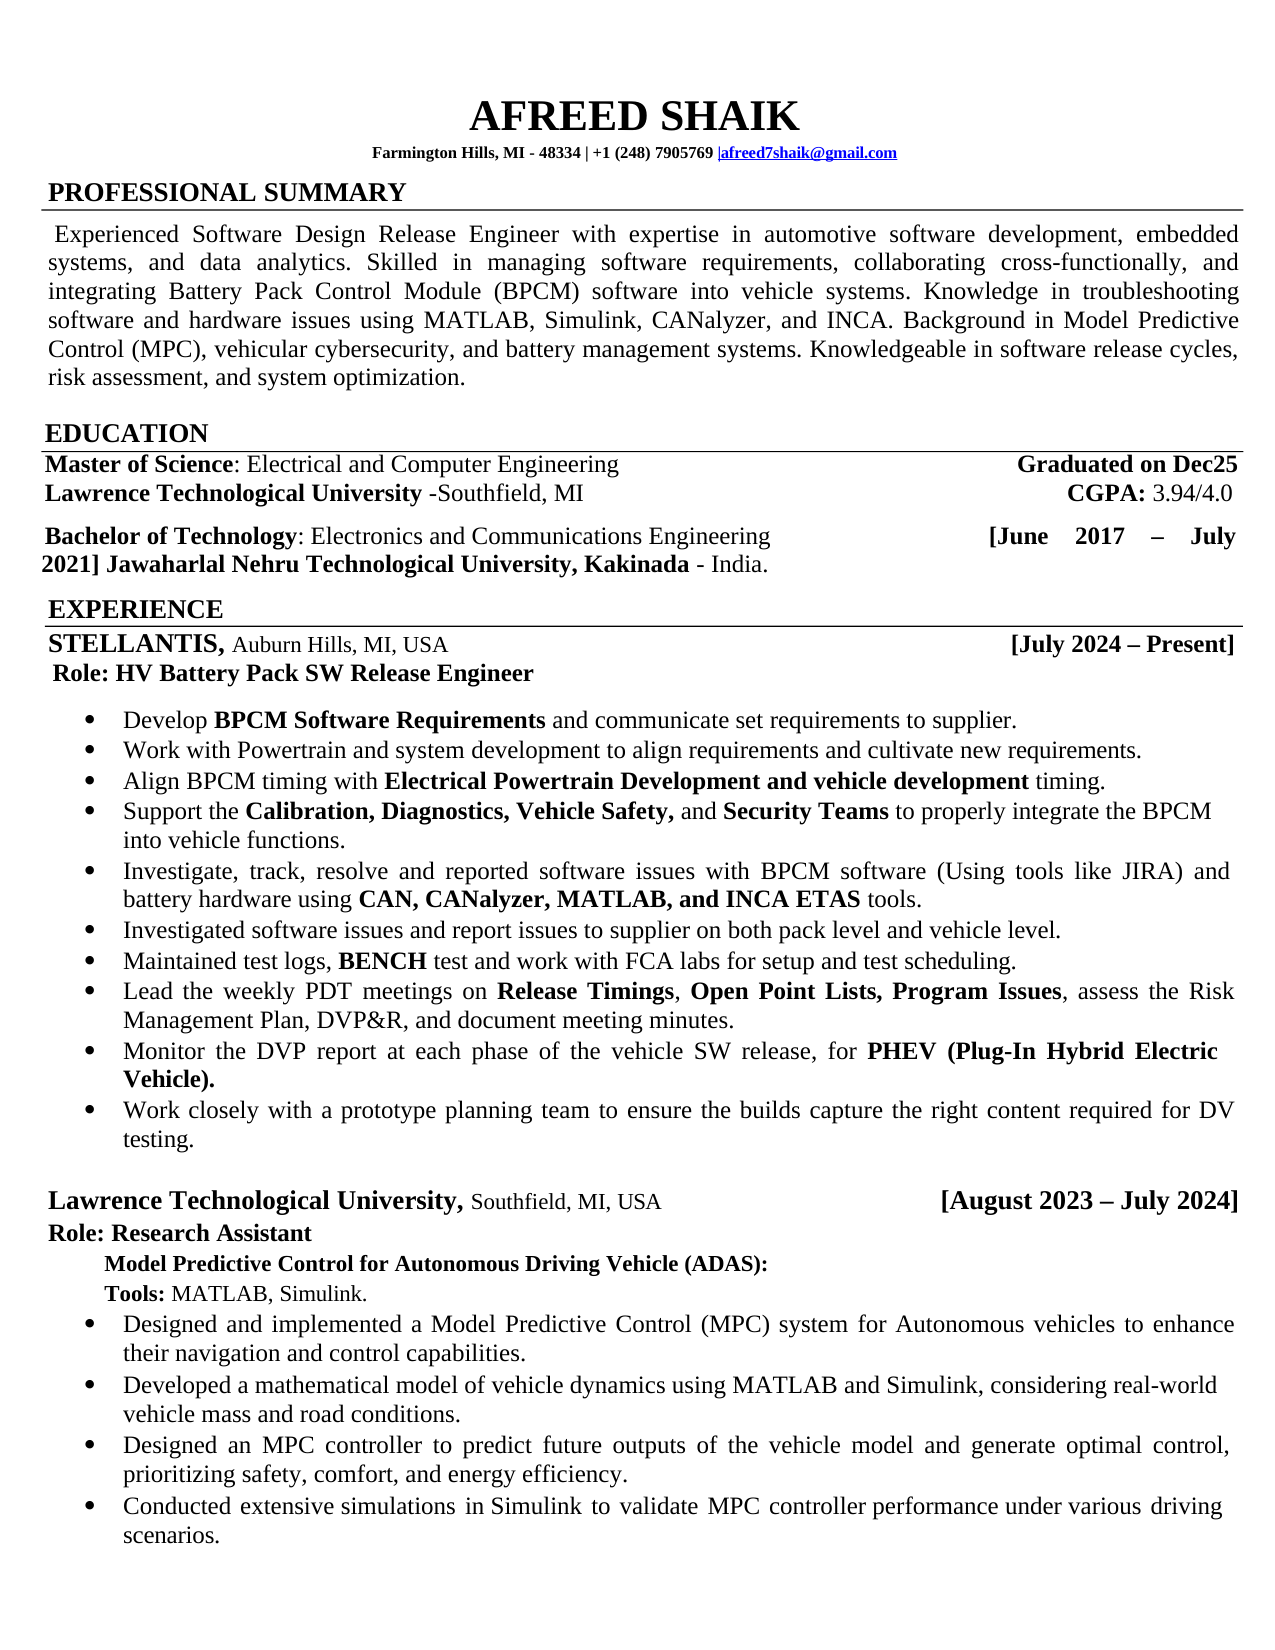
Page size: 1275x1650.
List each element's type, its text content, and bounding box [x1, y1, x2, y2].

list Develop BPCM Software Requirements and communicate set requirements to supplier. [85, 705, 1275, 734]
text STELLANTIS, Auburn Hills, MI, USA [July 2024 – Present] Role: HV Battery Pack SW Release Engineer [48, 624, 1235, 687]
subtitle Role: Research Assistant [48, 1218, 1275, 1247]
list Lead the weekly PDT meetings on Release Timings, Open Point Lists, Program Issues, assess the Risk Management Plan, DVP&R, and document meeting minutes. [85, 976, 1240, 1034]
list Work closely with a prototype planning team to ensure the builds capture the right content required for DV testing. [85, 1095, 1240, 1153]
text Lawrence Technological University, Southfield, MI, USA [August 2023 – July 2024] [48, 1184, 1275, 1215]
list Align BPCM timing with Electrical Powertrain Development and vehicle development timing. [85, 766, 1275, 794]
list Investigate, track, resolve and reported software issues with BPCM software (Using tools like JIRA) and battery hardware using CAN, CANalyzer, MATLAB, and INCA ETAS tools. [85, 856, 1240, 913]
text Experienced Software Design Release Engineer with expertise in automotive software development, embedded systems, and data analytics. Skilled in managing software requirements, collaborating cross-functionally, and integrating Battery Pack Control Module (BPCM) software into vehicle systems. Knowledge in troubleshooting software and hardware issues using MATLAB, Simulink, CANalyzer, and INCA. Background in Model Predictive Control (MPC), vehicular cybersecurity, and battery management systems. Knowledgeable in software release cycles, risk assessment, and system optimization. [48, 219, 1240, 391]
list Work with Powertrain and system development to align requirements and cultivate new requirements. [85, 735, 1275, 764]
text Farmington Hills, MI - 48334 | +1 (248) 7905769 |afreed7shaik@gmail.com [38, 142, 1231, 162]
text Bachelor of Technology: Electronics and Communications Engineering [June 2017 – July 2021] Jawaharlal Nehru Technological University, Kakinada - India. [41, 521, 1236, 578]
subtitle EXPERIENCE [48, 593, 1275, 624]
text Master of Science: Electrical and Computer Engineering Graduated on Dec25 Lawrence Technological University -Southfield, MI CGPA: 3.94/4.0 [44, 453, 1238, 506]
list Support the Calibration, Diagnostics, Vehicle Safety, and Security Teams to properly integrate the BPCM into vehicle functions. [85, 796, 1240, 854]
list Developed a mathematical model of vehicle dynamics using MATLAB and Simulink, considering real-world vehicle mass and road conditions. [85, 1370, 1240, 1427]
text Model Predictive Control for Autonomous Driving Vehicle (ADAS): [104, 1250, 1275, 1276]
list Maintained test logs, BENCH test and work with FCA labs for setup and test scheduling. [85, 946, 1275, 974]
list Conducted extensive simulations in Simulink to validate MPC controller performance under various driving scenarios. [85, 1491, 1239, 1549]
title AFREED SHAIK [37, 89, 1231, 140]
list Designed and implemented a Model Predictive Control (MPC) system for Autonomous vehicles to enhance their navigation and control capabilities. [85, 1309, 1239, 1367]
list Designed an MPC controller to predict future outputs of the vehicle model and generate optimal control, prioritizing safety, comfort, and energy efficiency. [85, 1431, 1239, 1488]
list Monitor the DVP report at each phase of the vehicle SW release, for PHEV (Plug-In Hybrid Electric Vehicle). [85, 1036, 1240, 1093]
subtitle EDUCATION [44, 418, 1275, 449]
text Tools: MATLAB, Simulink. [104, 1280, 1275, 1306]
list Investigated software issues and report issues to supplier on both pack level and vehicle level. [85, 915, 1275, 944]
subtitle PROFESSIONAL SUMMARY [48, 176, 1275, 207]
